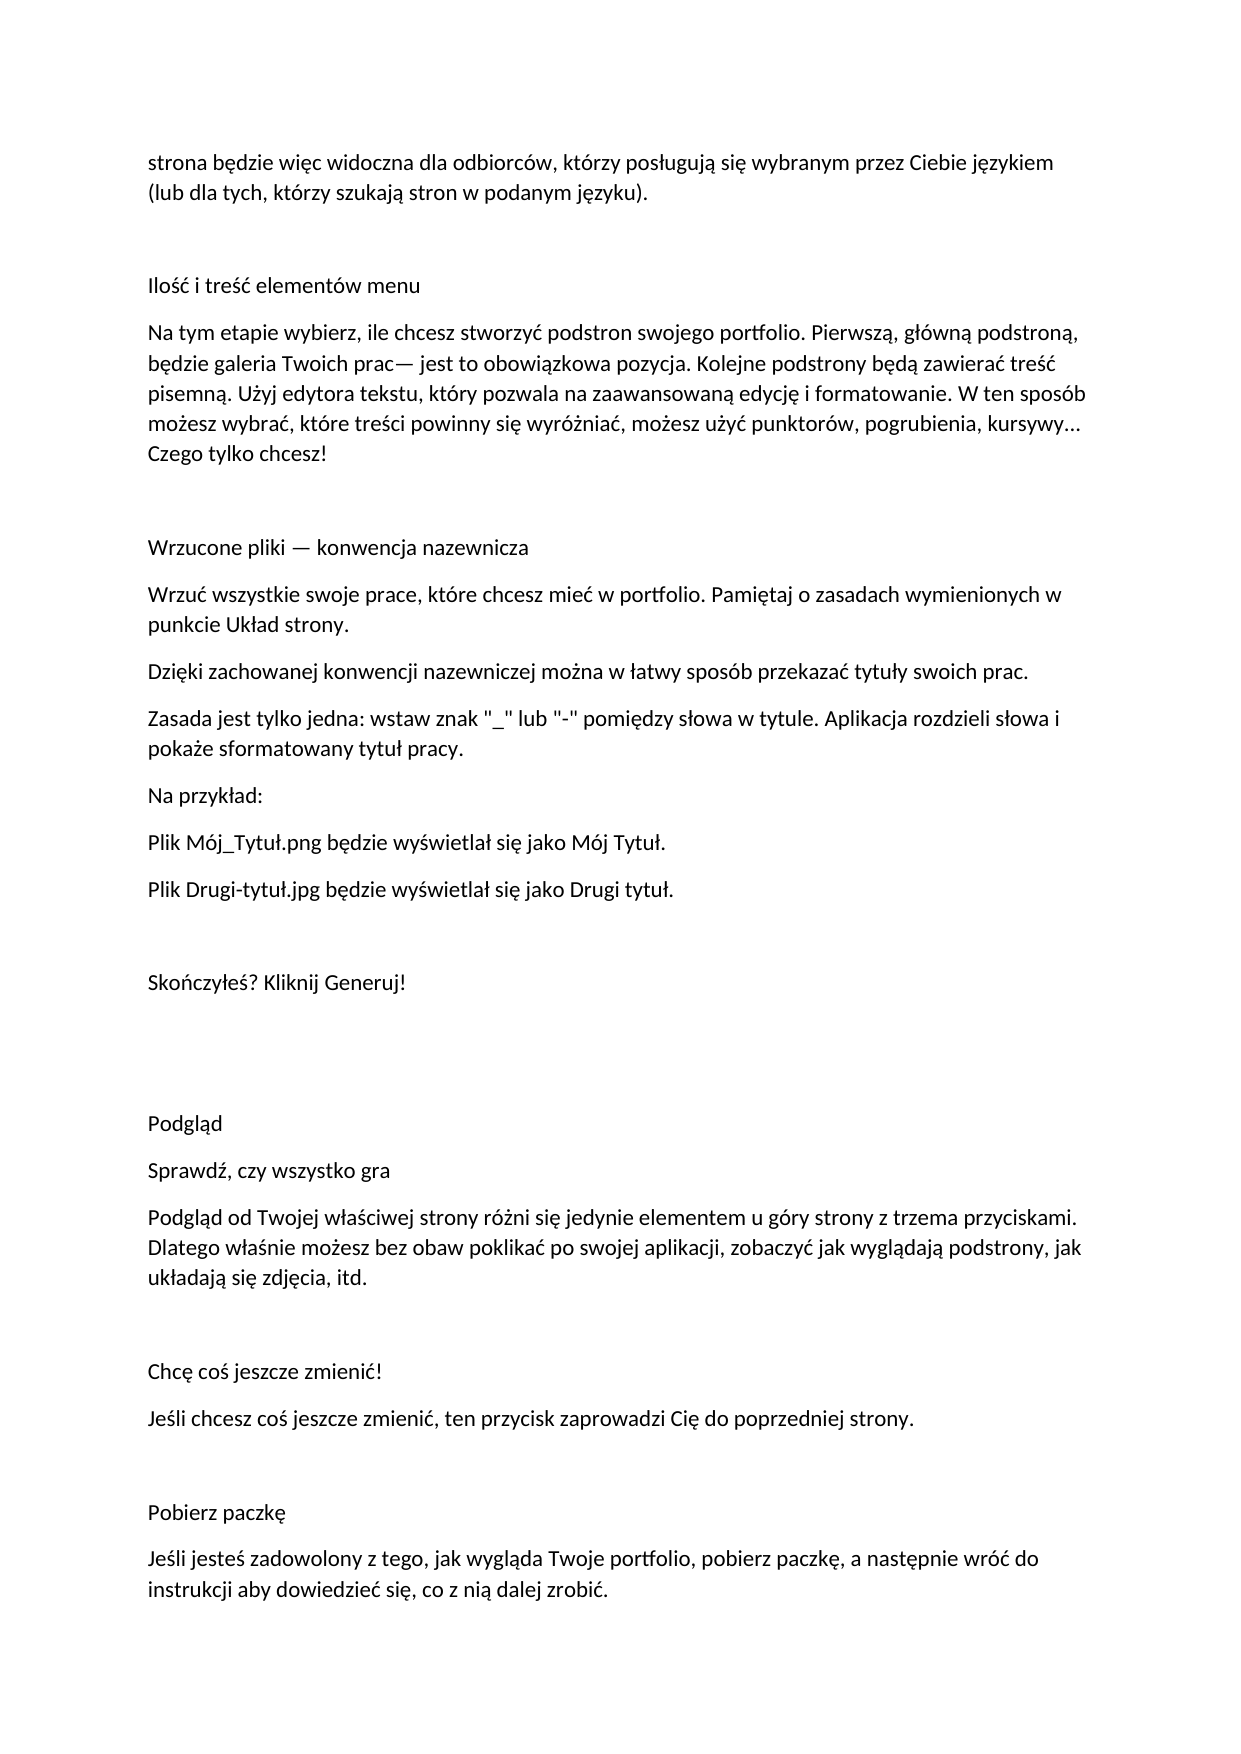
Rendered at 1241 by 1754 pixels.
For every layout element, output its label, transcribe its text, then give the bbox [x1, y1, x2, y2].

text Plik Mój_Tytuł.png będzie wyświetlał się jako Mój Tytuł. [148, 828, 1093, 856]
text Na tym etapie wybierz, ile chcesz stworzyć podstron swojego portfolio. Pierwszą, główną podstroną, będzie galeria Twoich prac— jest to obowiązkowa pozycja. Kolejne podstrony będą zawierać treść pisemną. Użyj edytora tekstu, który pozwala na zaawansowaną edycję i formatowanie. W ten sposób możesz wybrać, które treści powinny się wyróżniać, możesz użyć punktorów, pogrubienia, kursywy... Czego tylko chcesz! [148, 318, 1093, 467]
text Wrzuć wszystkie swoje prace, które chcesz mieć w portfolio. Pamiętaj o zasadach wymienionych w punkcie Układ strony. [148, 580, 1093, 638]
text Na przykład: [148, 781, 1093, 809]
text Skończyłeś? Kliknij Generuj! [148, 968, 1093, 996]
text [148, 148, 1093, 206]
text Wrzucone pliki — konwencja nazewnicza [148, 533, 1093, 561]
text Zasada jest tylko jedna: wstaw znak "_" lub "-" pomiędzy słowa w tytule. Aplikacja rozdzieli słowa i pokaże sformatowany tytuł pracy. [148, 704, 1093, 762]
text Podgląd od Twojej właściwej strony różni się jedynie elementem u góry strony z trzema przyciskami. Dlatego właśnie możesz bez obaw poklikać po swojej aplikacji, zobaczyć jak wyglądają podstrony, jak układają się zdjęcia, itd. [148, 1203, 1093, 1291]
text Dzięki zachowanej konwencji nazewniczej można w łatwy sposób przekazać tytuły swoich prac. [148, 657, 1093, 685]
text Ilość i treść elementów menu [148, 272, 1093, 299]
text Jeśli chcesz coś jeszcze zmienić, ten przycisk zaprowadzi Cię do poprzedniej strony. [148, 1404, 1093, 1432]
text Sprawdź, czy wszystko gra [148, 1156, 1093, 1184]
text Plik Drugi-tytuł.jpg będzie wyświetlał się jako Drugi tytuł. [148, 875, 1093, 903]
text Jeśli jesteś zadowolony z tego, jak wygląda Twoje portfolio, pobierz paczkę, a następnie wróć do instrukcji aby dowiedzieć się, co z nią dalej zrobić. [148, 1544, 1093, 1603]
text Pobierz paczkę [148, 1498, 1093, 1526]
text Podgląd [148, 1109, 1093, 1137]
text Chcę coś jeszcze zmienić! [148, 1357, 1093, 1385]
